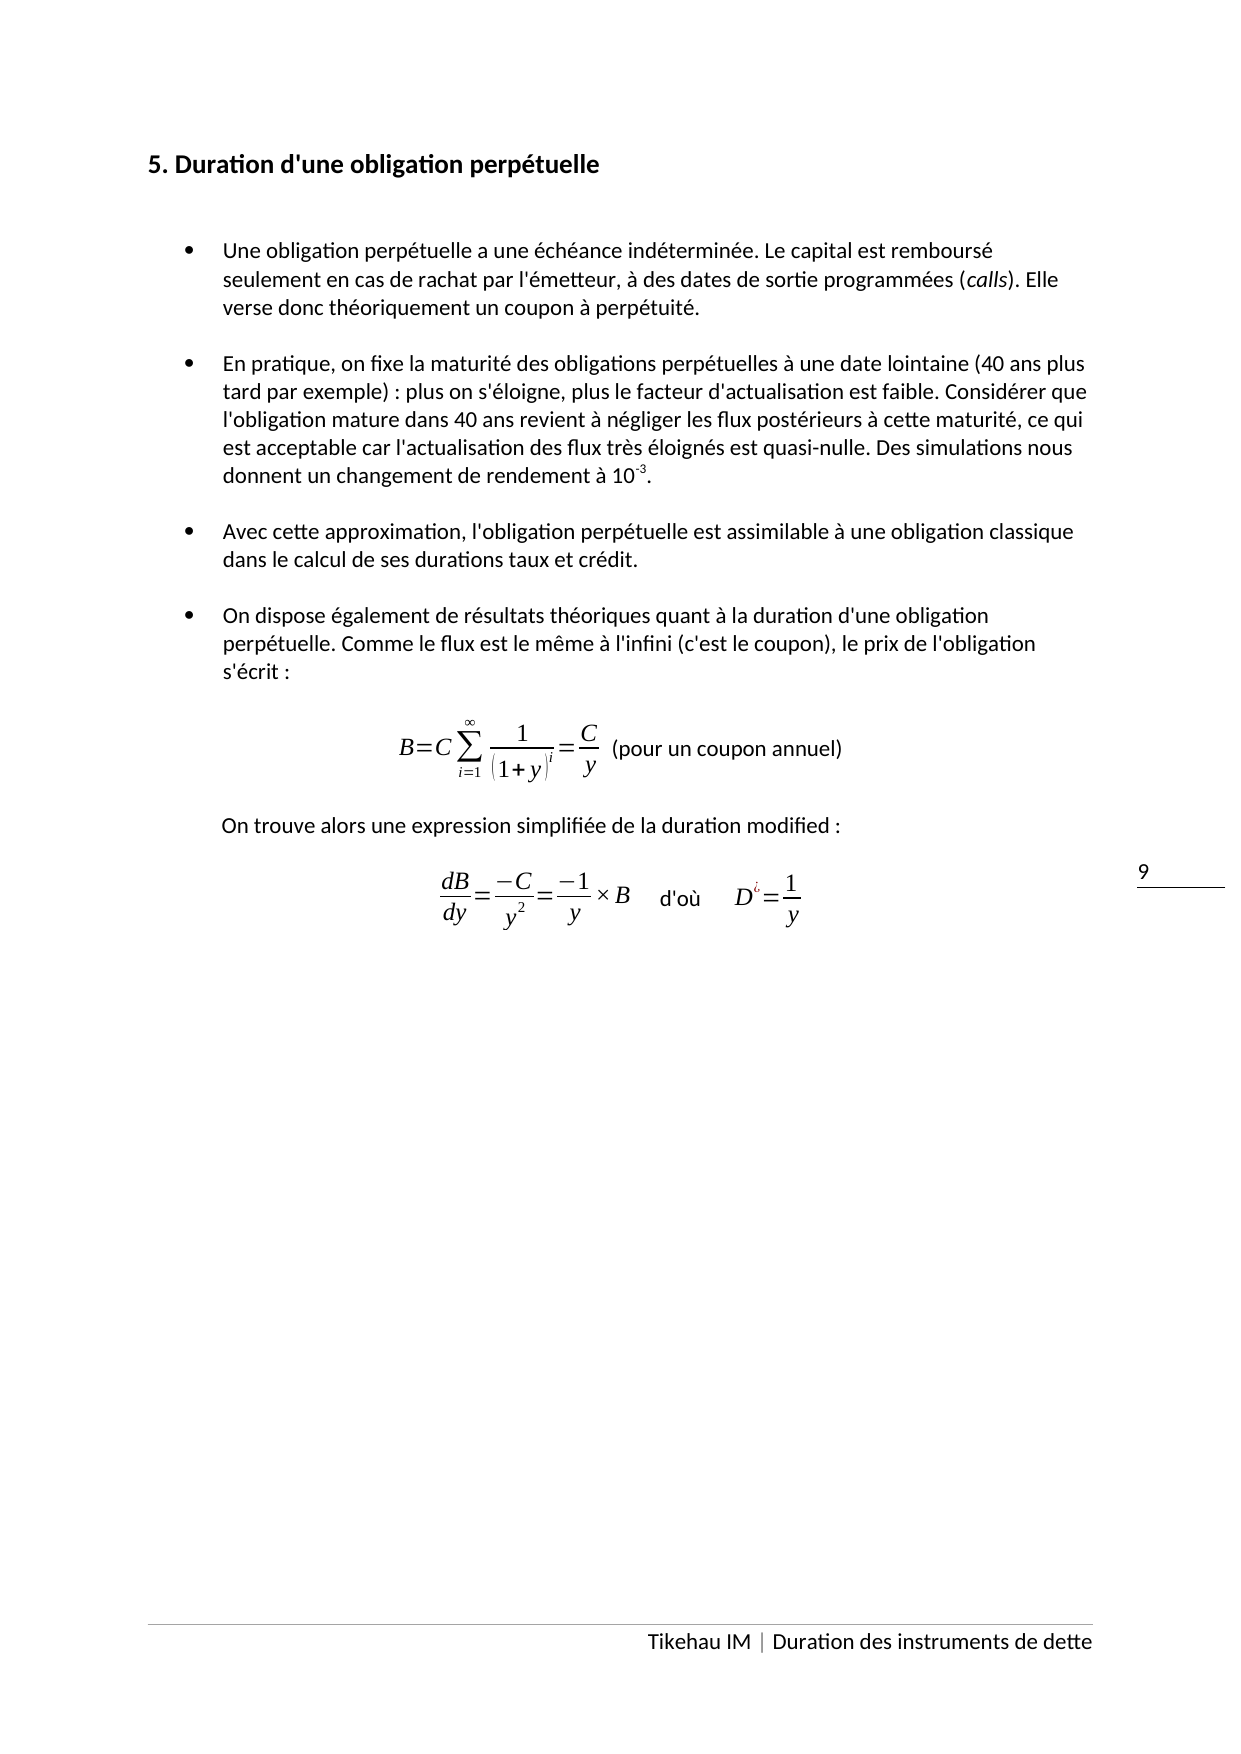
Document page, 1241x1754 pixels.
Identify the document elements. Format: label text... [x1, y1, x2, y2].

list En pratique, on fixe la maturité des obligations perpétuelles à une date lointaine (40 ans plus tard par exemple) : plus on s'éloigne, plus le facteur d'actualisation est faible. Considérer que l'obligation mature dans 40 ans revient à négliger les flux postérieurs à cette maturité, ce qui est acceptable car l'actualisation des flux très éloignés est quasi-nulle. Des simulations nous donnent un changement de rendement à 10-3. [185, 349, 1093, 489]
text d'où [148, 867, 1093, 930]
list Avec cette approximation, l'obligation perpétuelle est assimilable à une obligation classique dans le calcul de ses durations taux et crédit. [185, 517, 1093, 573]
text (pour un coupon annuel) [148, 713, 1093, 783]
list Une obligation perpétuelle a une échéance indéterminée. Le capital est remboursé seulement en cas de rachat par l'émetteur, à des dates de sortie programmées (calls). Elle verse donc théoriquement un coupon à perpétuité. [185, 237, 1093, 321]
text 5. Duration d'une obligation perpétuelle [148, 148, 1093, 181]
list On dispose également de résultats théoriques quant à la duration d'une obligation perpétuelle. Comme le flux est le même à l'infini (c'est le coupon), le prix de l'obligation s'écrit : [185, 601, 1093, 685]
text On trouve alors une expression simplifiée de la duration modified : [148, 811, 1093, 839]
